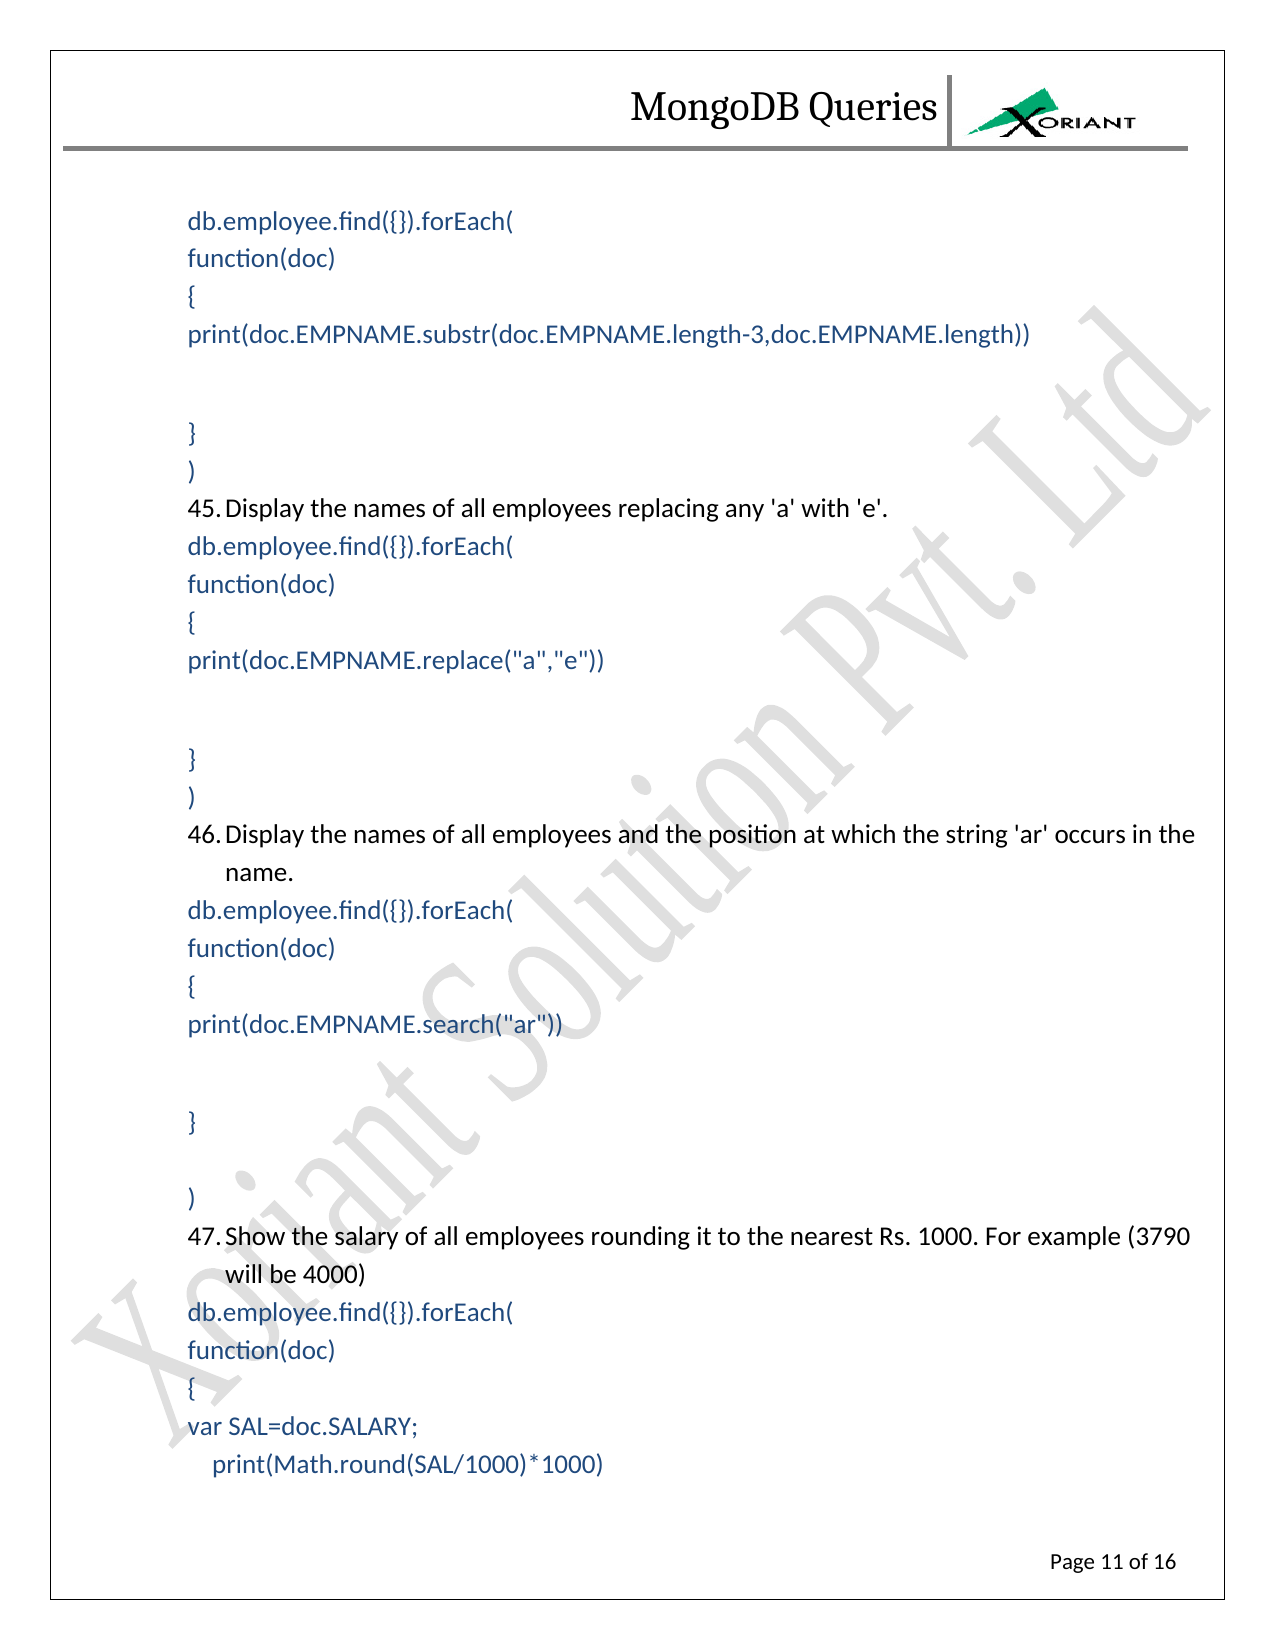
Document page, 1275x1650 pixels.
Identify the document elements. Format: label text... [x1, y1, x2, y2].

list Display the names of all employees replacing any 'a' with 'e'. [187, 492, 1200, 525]
text { [187, 1371, 1200, 1404]
text function(doc) [187, 1333, 1200, 1366]
text function(doc) [187, 567, 1200, 601]
list Display the names of all employees and the position at which the string 'ar' occurs in the name. [187, 818, 1200, 888]
text { [187, 969, 1200, 1002]
text ) [187, 454, 1200, 487]
text } [187, 1106, 1200, 1139]
text print(doc.EMPNAME.substr(doc.EMPNAME.length-3,doc.EMPNAME.length)) [187, 317, 1200, 350]
text db.employee.find({}).forEach( [187, 893, 1200, 926]
text } [187, 416, 1200, 449]
text { [187, 279, 1200, 312]
text function(doc) [187, 931, 1200, 964]
text print(Math.round(SAL/1000)*1000) [187, 1447, 1200, 1480]
text var SAL=doc.SALARY; [187, 1409, 1200, 1442]
text db.employee.find({}).forEach( [187, 529, 1200, 563]
text db.employee.find({}).forEach( [187, 204, 1200, 237]
list Show the salary of all employees rounding it to the nearest Rs. 1000. For example (3790 will be 4000) [187, 1219, 1200, 1290]
picture [961, 82, 1154, 139]
text { [187, 605, 1200, 638]
text ) [187, 1181, 1200, 1214]
text print(doc.EMPNAME.search("ar")) [187, 1007, 1200, 1040]
text db.employee.find({}).forEach( [187, 1295, 1200, 1328]
text print(doc.EMPNAME.replace("a","e")) [187, 643, 1200, 676]
text ) [187, 780, 1200, 813]
text function(doc) [187, 242, 1200, 274]
text } [187, 742, 1200, 775]
